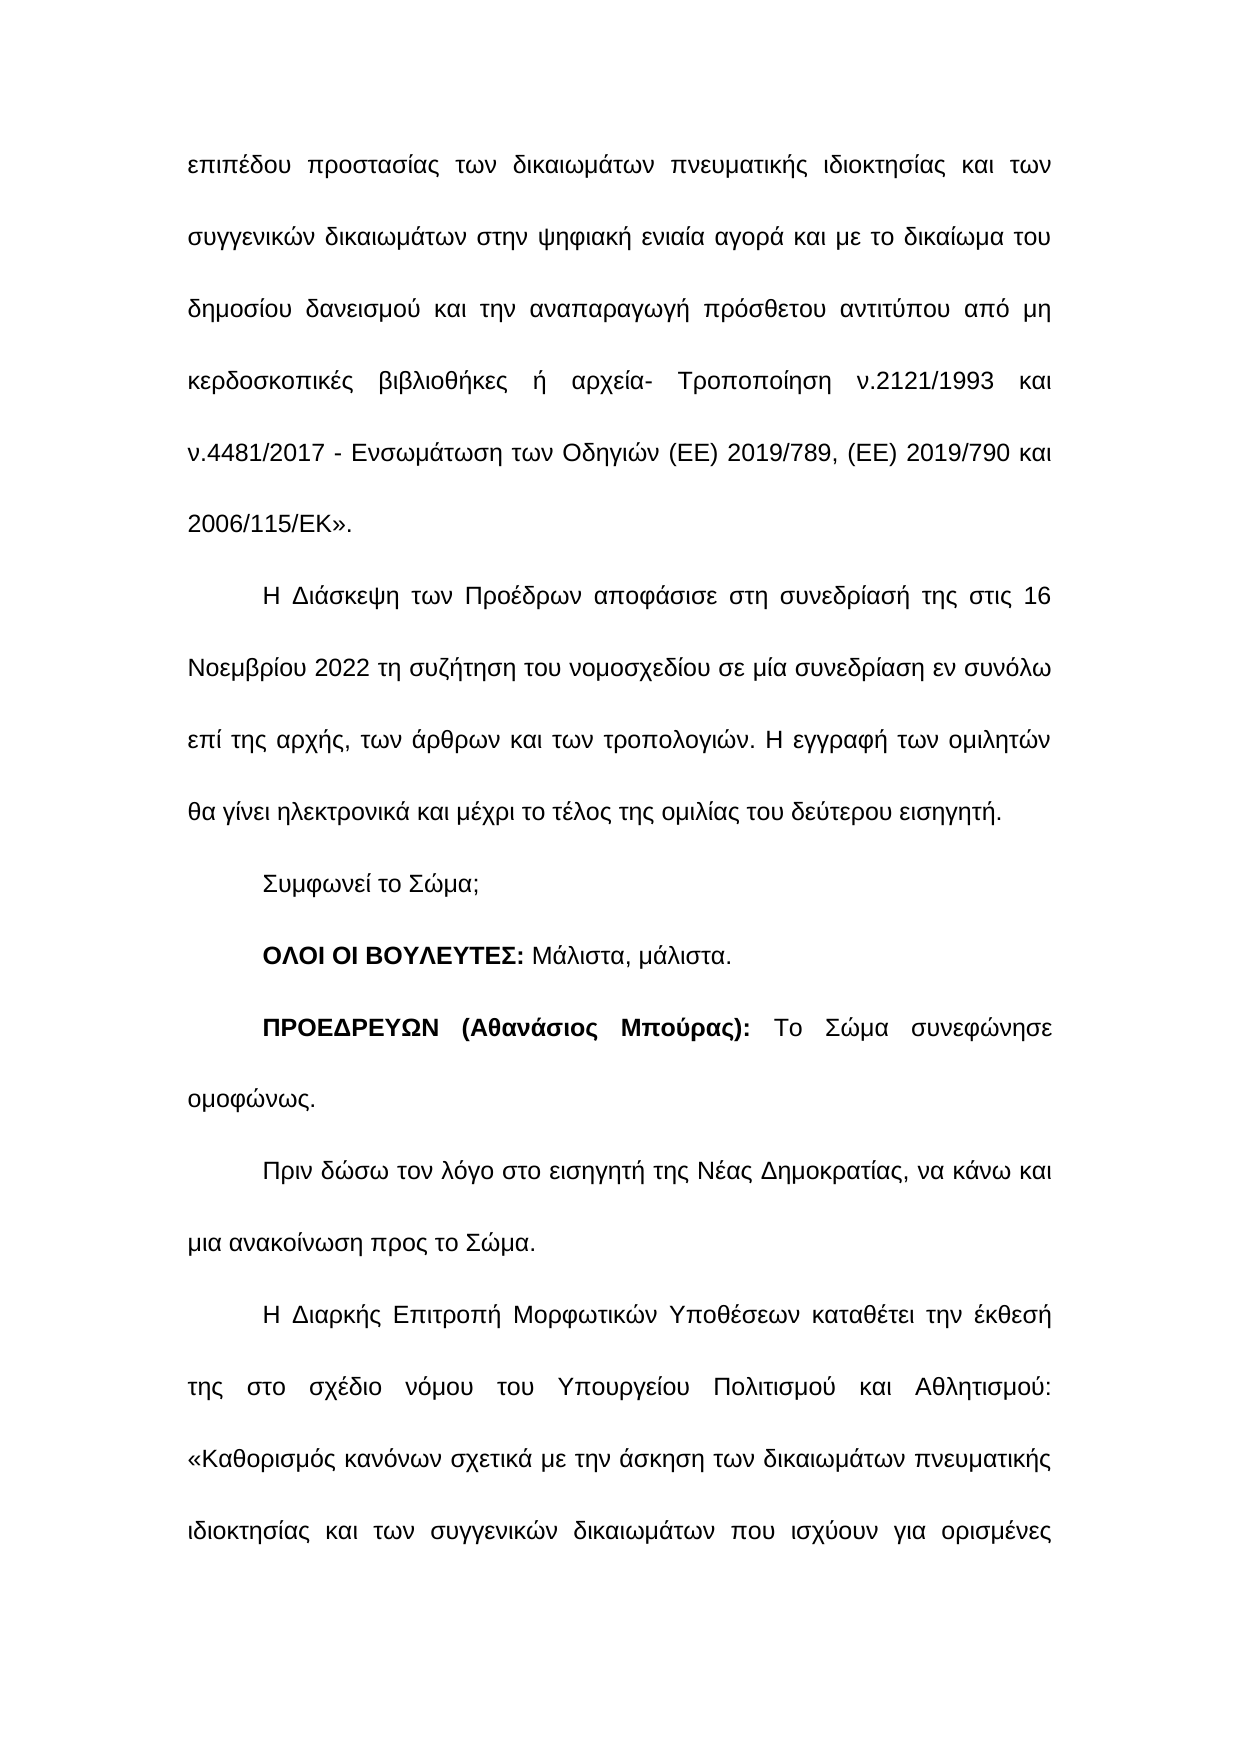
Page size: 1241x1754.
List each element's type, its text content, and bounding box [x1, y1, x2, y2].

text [187, 1300, 1053, 1544]
text Συμφωνεί το Σώμα; [187, 869, 1053, 897]
text Η Διάσκεψη των Προέδρων αποφάσισε στη συνεδρίασή της στις 16 Νοεμβρίου 2022 τη συζήτηση του νομοσχεδίου σε μία συνεδρίαση εν συνόλω επί της αρχής, των άρθρων και των τροπολογιών. Η εγγραφή των ομιλητών θα γίνει ηλεκτρονικά και μέχρι το τέλος της ομιλίας του δεύτερου εισηγητή. [187, 581, 1053, 826]
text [187, 150, 1053, 538]
text ΠΡΟΕΔΡΕΥΩΝ (Αθανάσιος Μπούρας): Το Σώμα συνεφώνησε ομοφώνως. [187, 1012, 1053, 1113]
text Πριν δώσω τον λόγο στο εισηγητή της Νέας Δημοκρατίας, να κάνω και μια ανακοίνωση προς το Σώμα. [187, 1156, 1053, 1257]
text ΟΛΟΙ ΟΙ ΒΟΥΛΕΥΤΕΣ: Μάλιστα, μάλιστα. [187, 941, 1053, 969]
